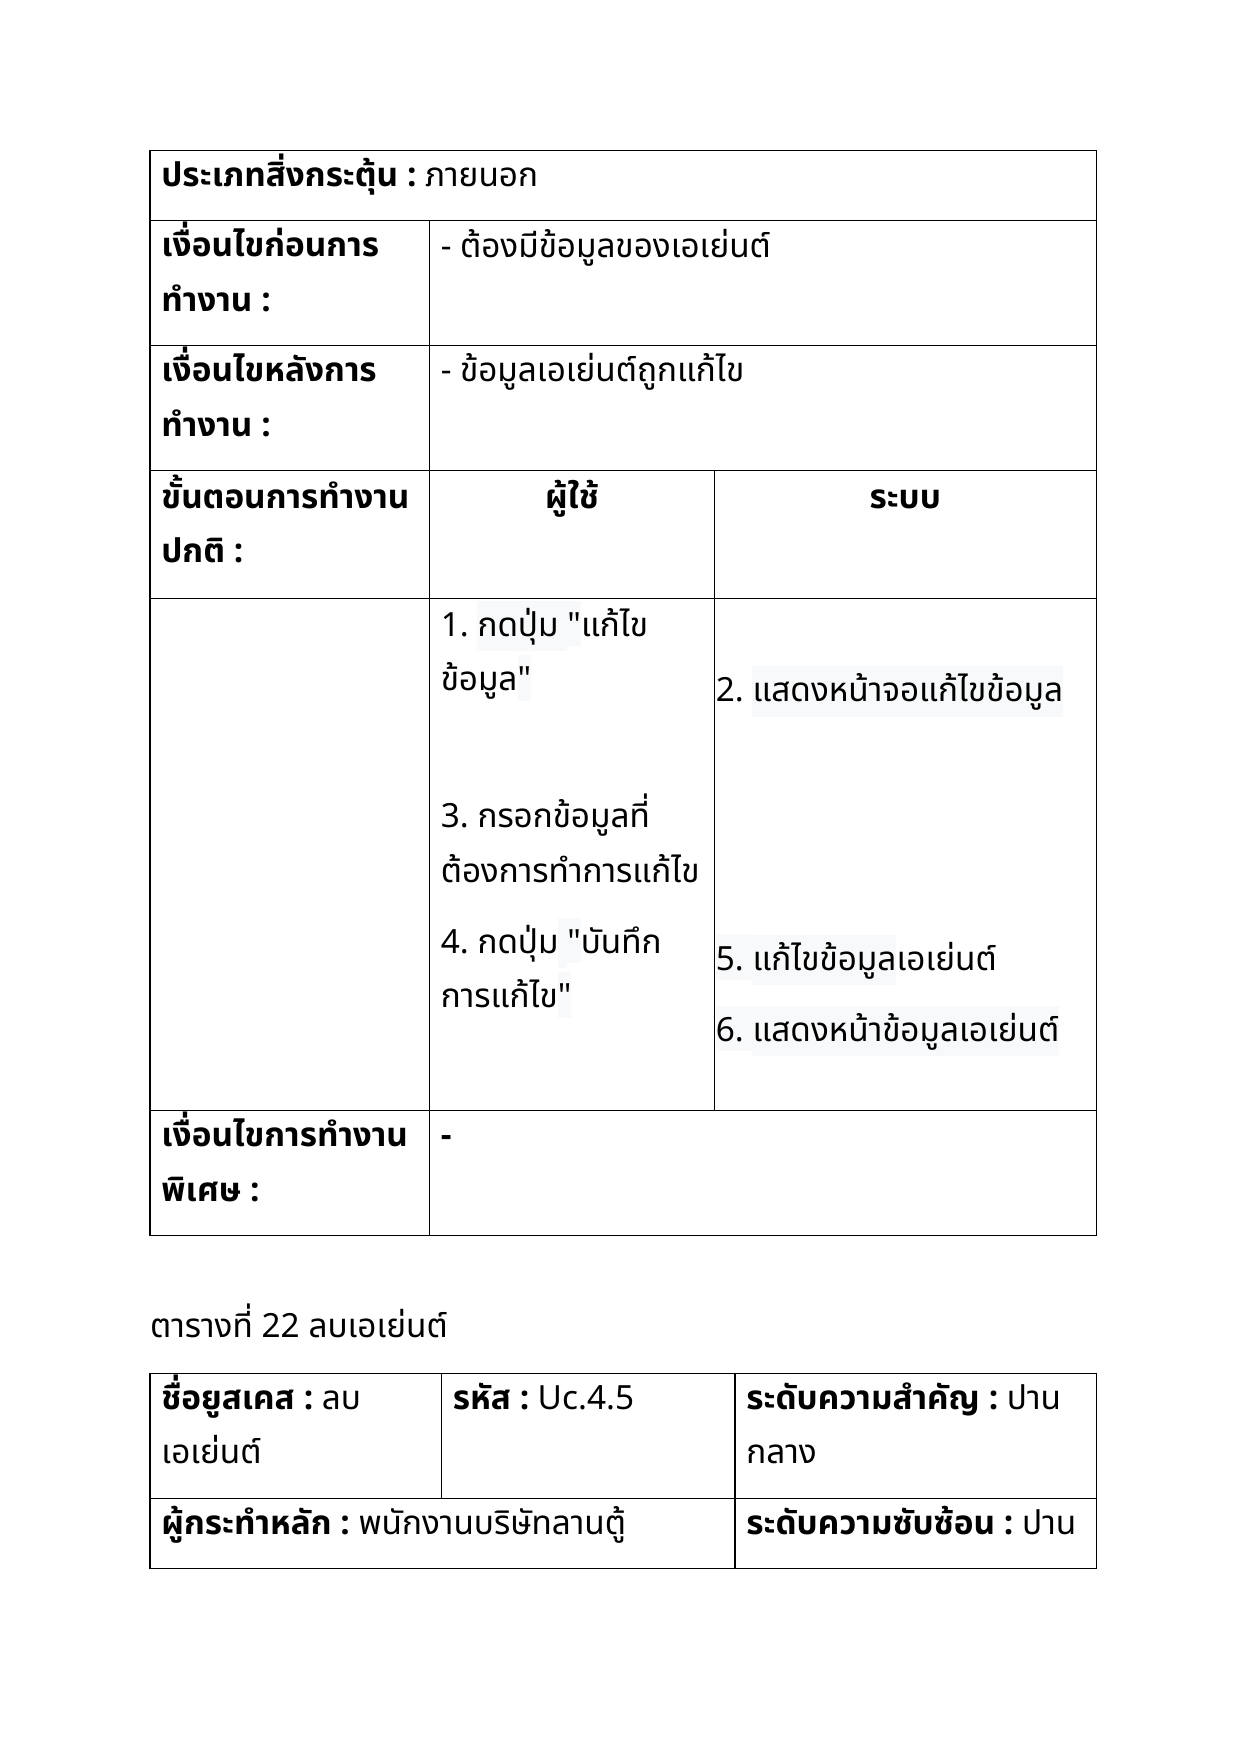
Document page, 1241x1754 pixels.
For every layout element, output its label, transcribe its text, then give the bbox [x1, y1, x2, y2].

table_cell เงื่อนไขหลังการทำงาน : [151, 346, 429, 470]
table_cell - ต้องมีข้อมูลของเอเย่นต์ [430, 221, 1096, 345]
table_cell - [430, 1111, 1096, 1235]
table_cell [151, 599, 429, 1110]
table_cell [151, 151, 1096, 220]
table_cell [151, 1499, 734, 1568]
table_cell 1. กดปุ่ม "แก้ไขข้อมูล" 3. กรอกข้อมูลที่ต้องการทำการแก้ไข 4. กดปุ่ม "บันทึกการแก้ไข" [430, 599, 714, 1110]
table_header ระดับความสำคัญ : ปานกลาง [736, 1374, 1096, 1498]
table_cell ขั้นตอนการทํางานปกติ : [151, 471, 429, 598]
table_cell 2. แสดงหน้าจอแก้ไขข้อมูล 5. แก้ไขข้อมูลเอเย่นต์ 6. แสดงหน้าข้อมูลเอเย่นต์ [715, 599, 1096, 1110]
table_header ชื่อยูสเคส : ลบเอเย่นต์ [151, 1374, 441, 1498]
table_header รหัส : Uc.4.5 [442, 1374, 734, 1498]
table_cell ผู้ใช้ [430, 471, 714, 598]
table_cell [736, 1499, 1096, 1568]
table_cell เงื่อนไขก่อนการทำงาน : [151, 221, 429, 345]
table_cell เงื่อนไขการทํางานพิเศษ : [151, 1111, 429, 1235]
table_cell - ข้อมูลเอเย่นต์ถูกแก้ไข [430, 346, 1096, 470]
table_cell ระบบ [715, 471, 1096, 598]
text ตารางที่ 22 ลบเอเย่นต์ [150, 1302, 1090, 1352]
